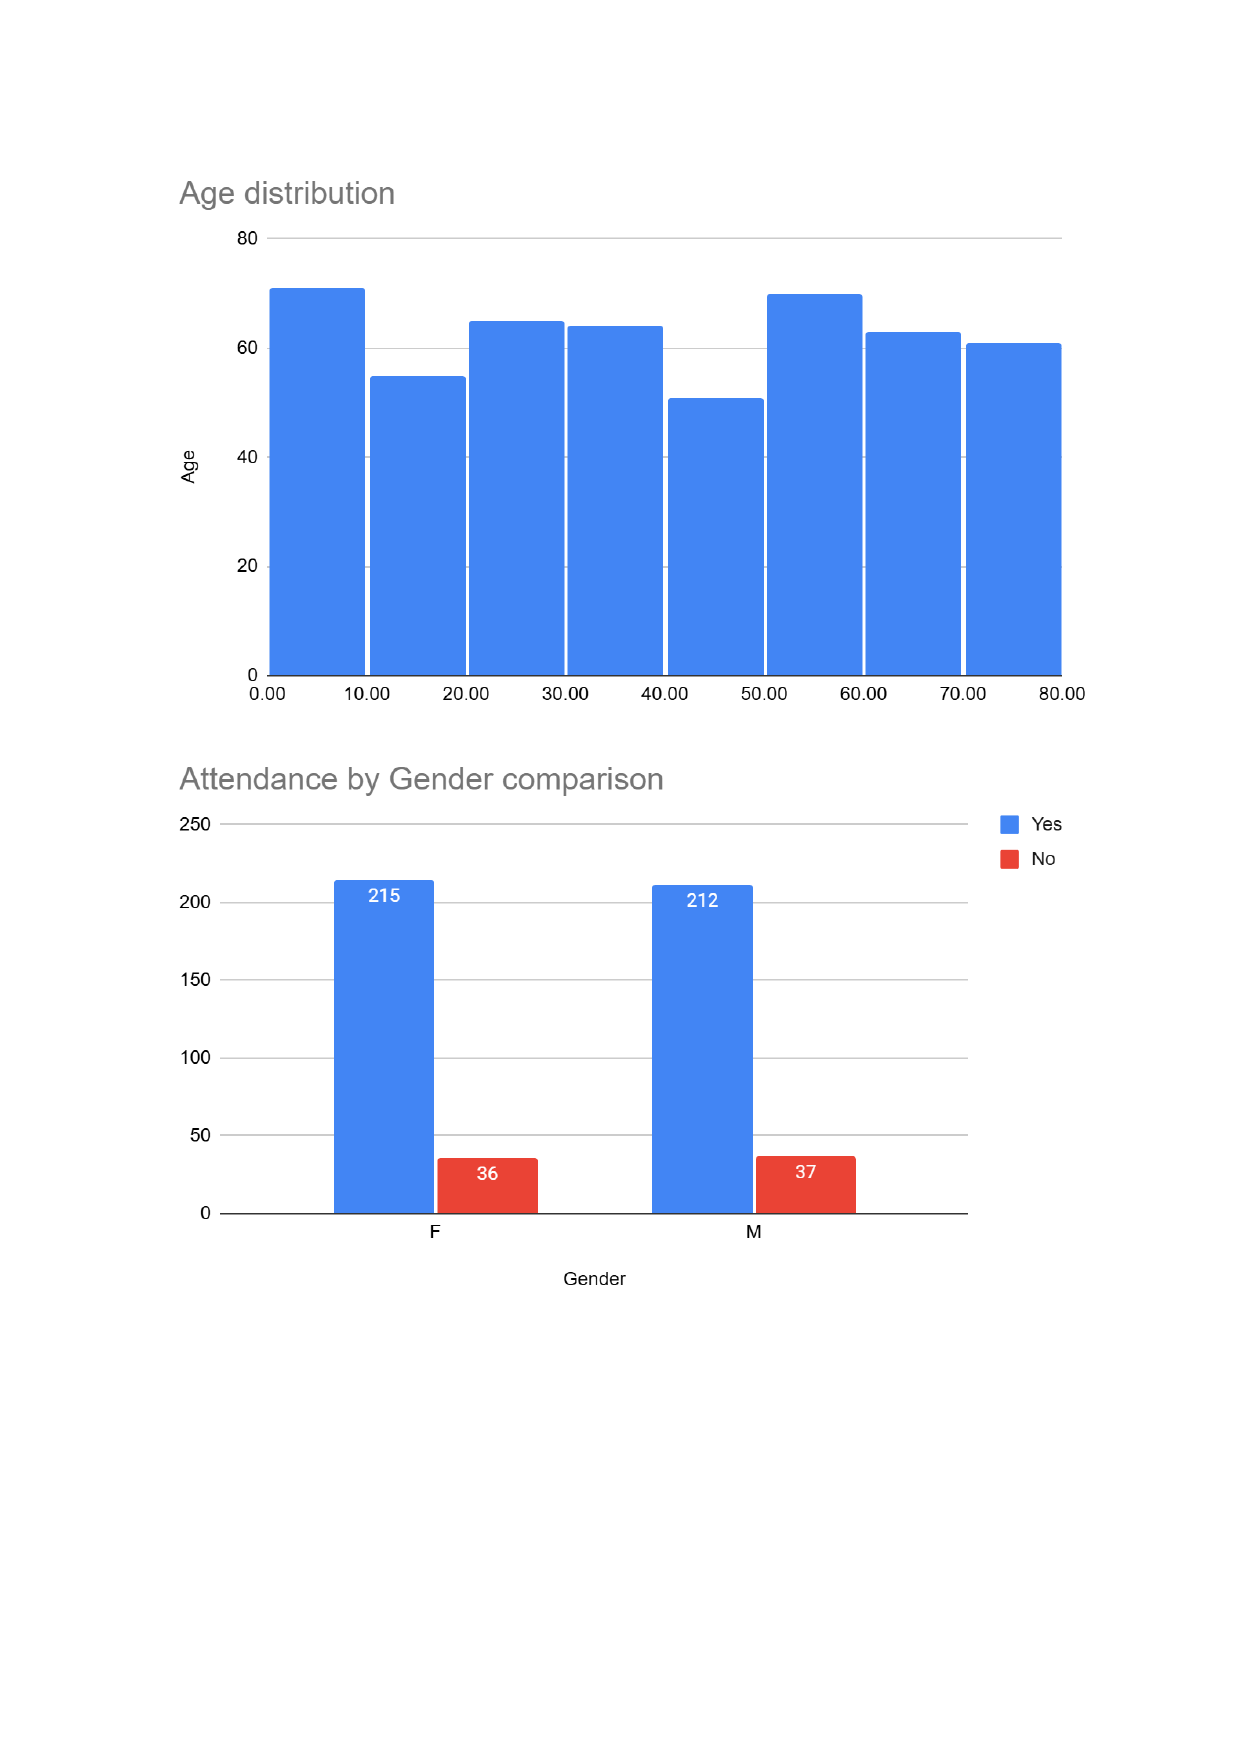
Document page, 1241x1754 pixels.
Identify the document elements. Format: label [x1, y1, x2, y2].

picture [150, 735, 1091, 1317]
picture [150, 150, 1091, 732]
